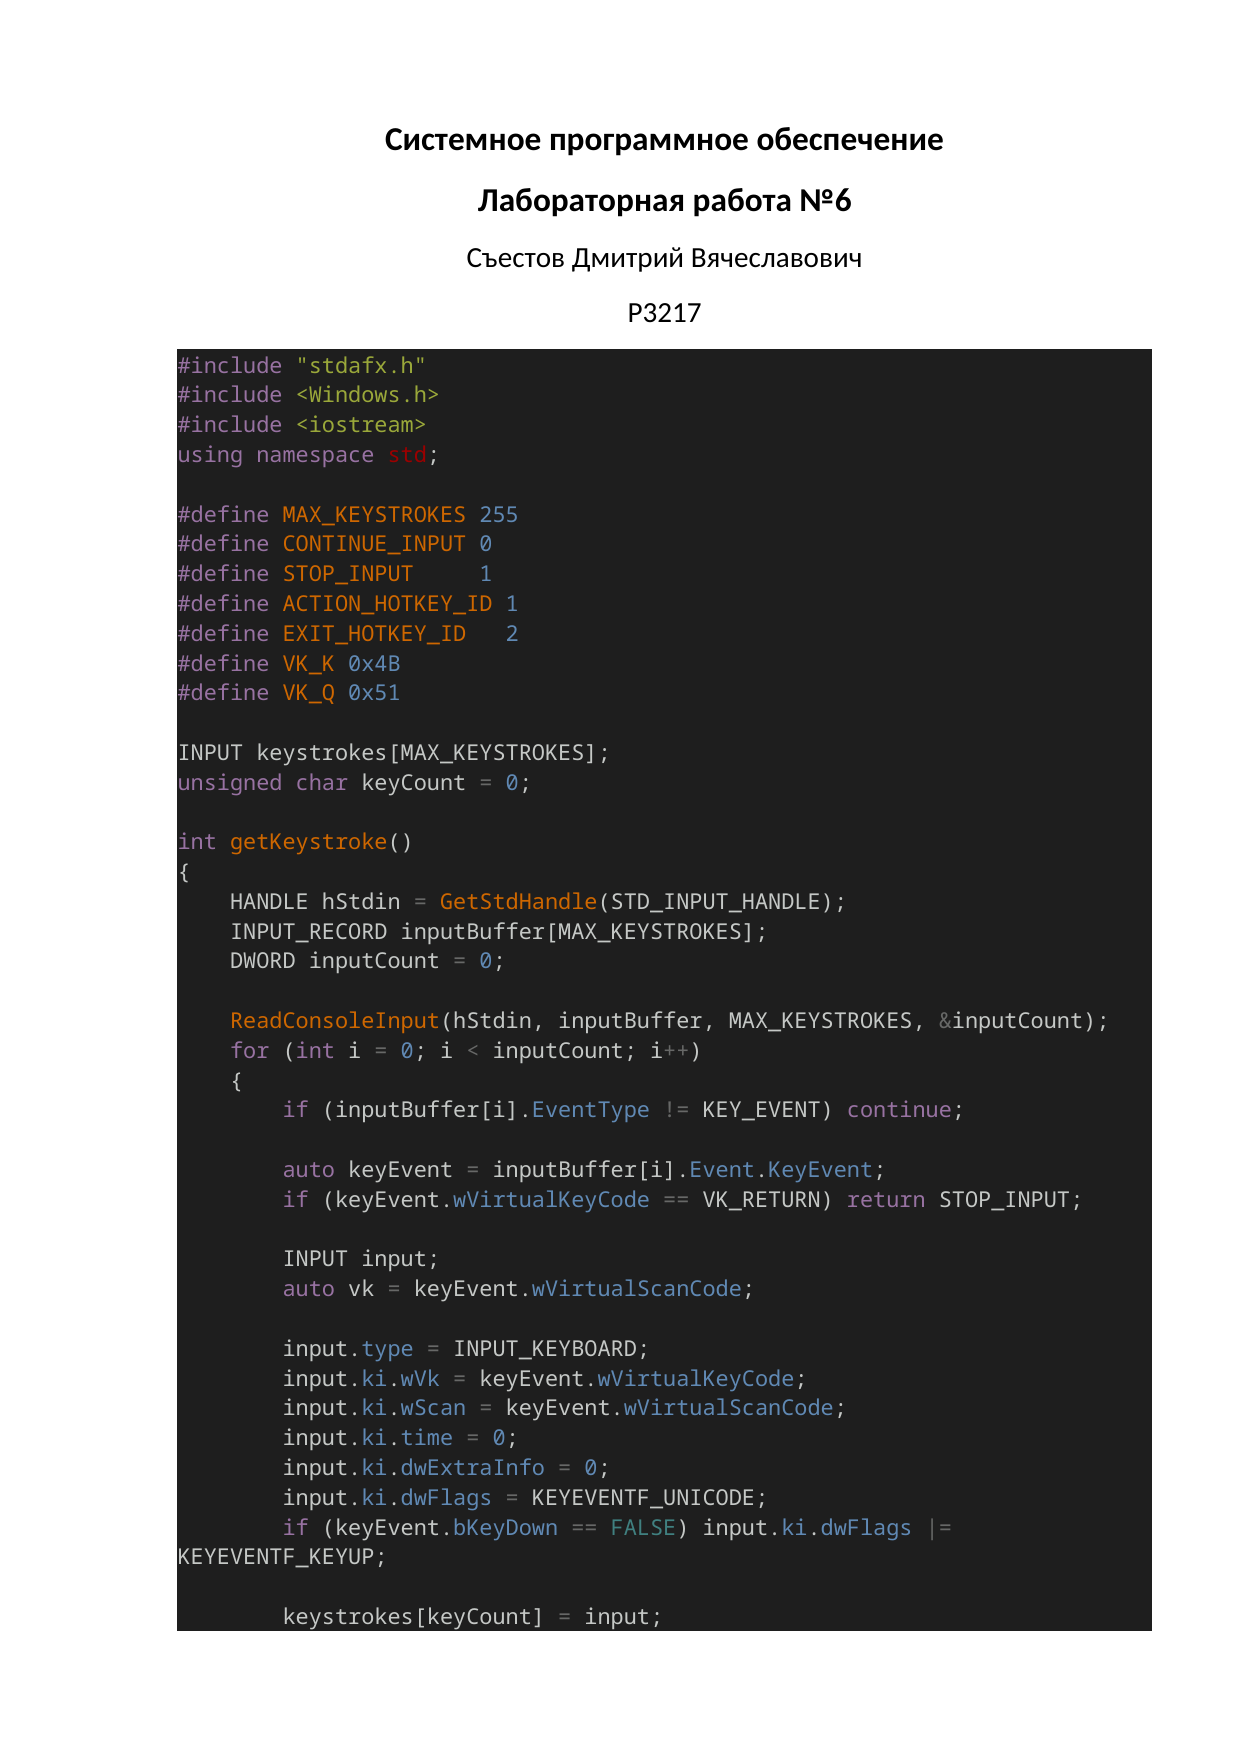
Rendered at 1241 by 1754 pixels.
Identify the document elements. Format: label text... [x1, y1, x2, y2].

text Системное программное обеспечение [177, 118, 1152, 159]
text #include <iostream> [177, 409, 1152, 439]
text if (keyEvent.bKeyDown == FALSE) input.ki.dwFlags |= KEYEVENTF_KEYUP; [177, 1511, 1152, 1571]
text INPUT input; [177, 1243, 1152, 1273]
text auto vk = keyEvent.wVirtualScanCode; [177, 1273, 1152, 1303]
text DWORD inputCount = 0; [177, 945, 1152, 975]
text input.ki.wScan = keyEvent.wVirtualScanCode; [177, 1392, 1152, 1422]
text #define VK_K 0x4B [177, 647, 1152, 677]
text Лабораторная работа №6 [177, 179, 1152, 219]
text { [177, 1064, 1152, 1094]
text input.ki.dwExtraInfo = 0; [177, 1452, 1152, 1482]
text keystrokes[keyCount] = input; [177, 1601, 1152, 1631]
text if (keyEvent.wVirtualKeyCode == VK_RETURN) return STOP_INPUT; [177, 1184, 1152, 1213]
text if (inputBuffer[i].EventType != KEY_EVENT) continue; [177, 1094, 1152, 1124]
text INPUT keystrokes[MAX_KEYSTROKES]; [177, 737, 1152, 767]
text input.ki.dwFlags = KEYEVENTF_UNICODE; [177, 1482, 1152, 1511]
text #define ACTION_HOTKEY_ID 1 [177, 588, 1152, 618]
text #include "stdafx.h" [177, 349, 1152, 379]
text #define EXIT_HOTKEY_ID 2 [177, 618, 1152, 647]
text #include <Windows.h> [177, 379, 1152, 409]
text input.type = INPUT_KEYBOARD; [177, 1333, 1152, 1362]
text INPUT_RECORD inputBuffer[MAX_KEYSTROKES]; [177, 916, 1152, 945]
text input.ki.wVk = keyEvent.wVirtualKeyCode; [177, 1362, 1152, 1392]
text input.ki.time = 0; [177, 1422, 1152, 1452]
text { [177, 856, 1152, 886]
text #define CONTINUE_INPUT 0 [177, 528, 1152, 558]
text unsigned char keyCount = 0; [177, 767, 1152, 796]
text ReadConsoleInput(hStdin, inputBuffer, MAX_KEYSTROKES, &inputCount); [177, 1005, 1152, 1035]
text #define VK_Q 0x51 [177, 677, 1152, 707]
text Съестов Дмитрий Вячеславович [177, 239, 1152, 275]
text for (int i = 0; i < inputCount; i++) [177, 1035, 1152, 1064]
text HANDLE hStdin = GetStdHandle(STD_INPUT_HANDLE); [177, 886, 1152, 916]
text #define MAX_KEYSTROKES 255 [177, 498, 1152, 528]
text int getKeystroke() [177, 826, 1152, 856]
text auto keyEvent = inputBuffer[i].Event.KeyEvent; [177, 1154, 1152, 1184]
text #define STOP_INPUT 1 [177, 558, 1152, 588]
text P3217 [177, 294, 1152, 330]
text using namespace std; [177, 439, 1152, 469]
